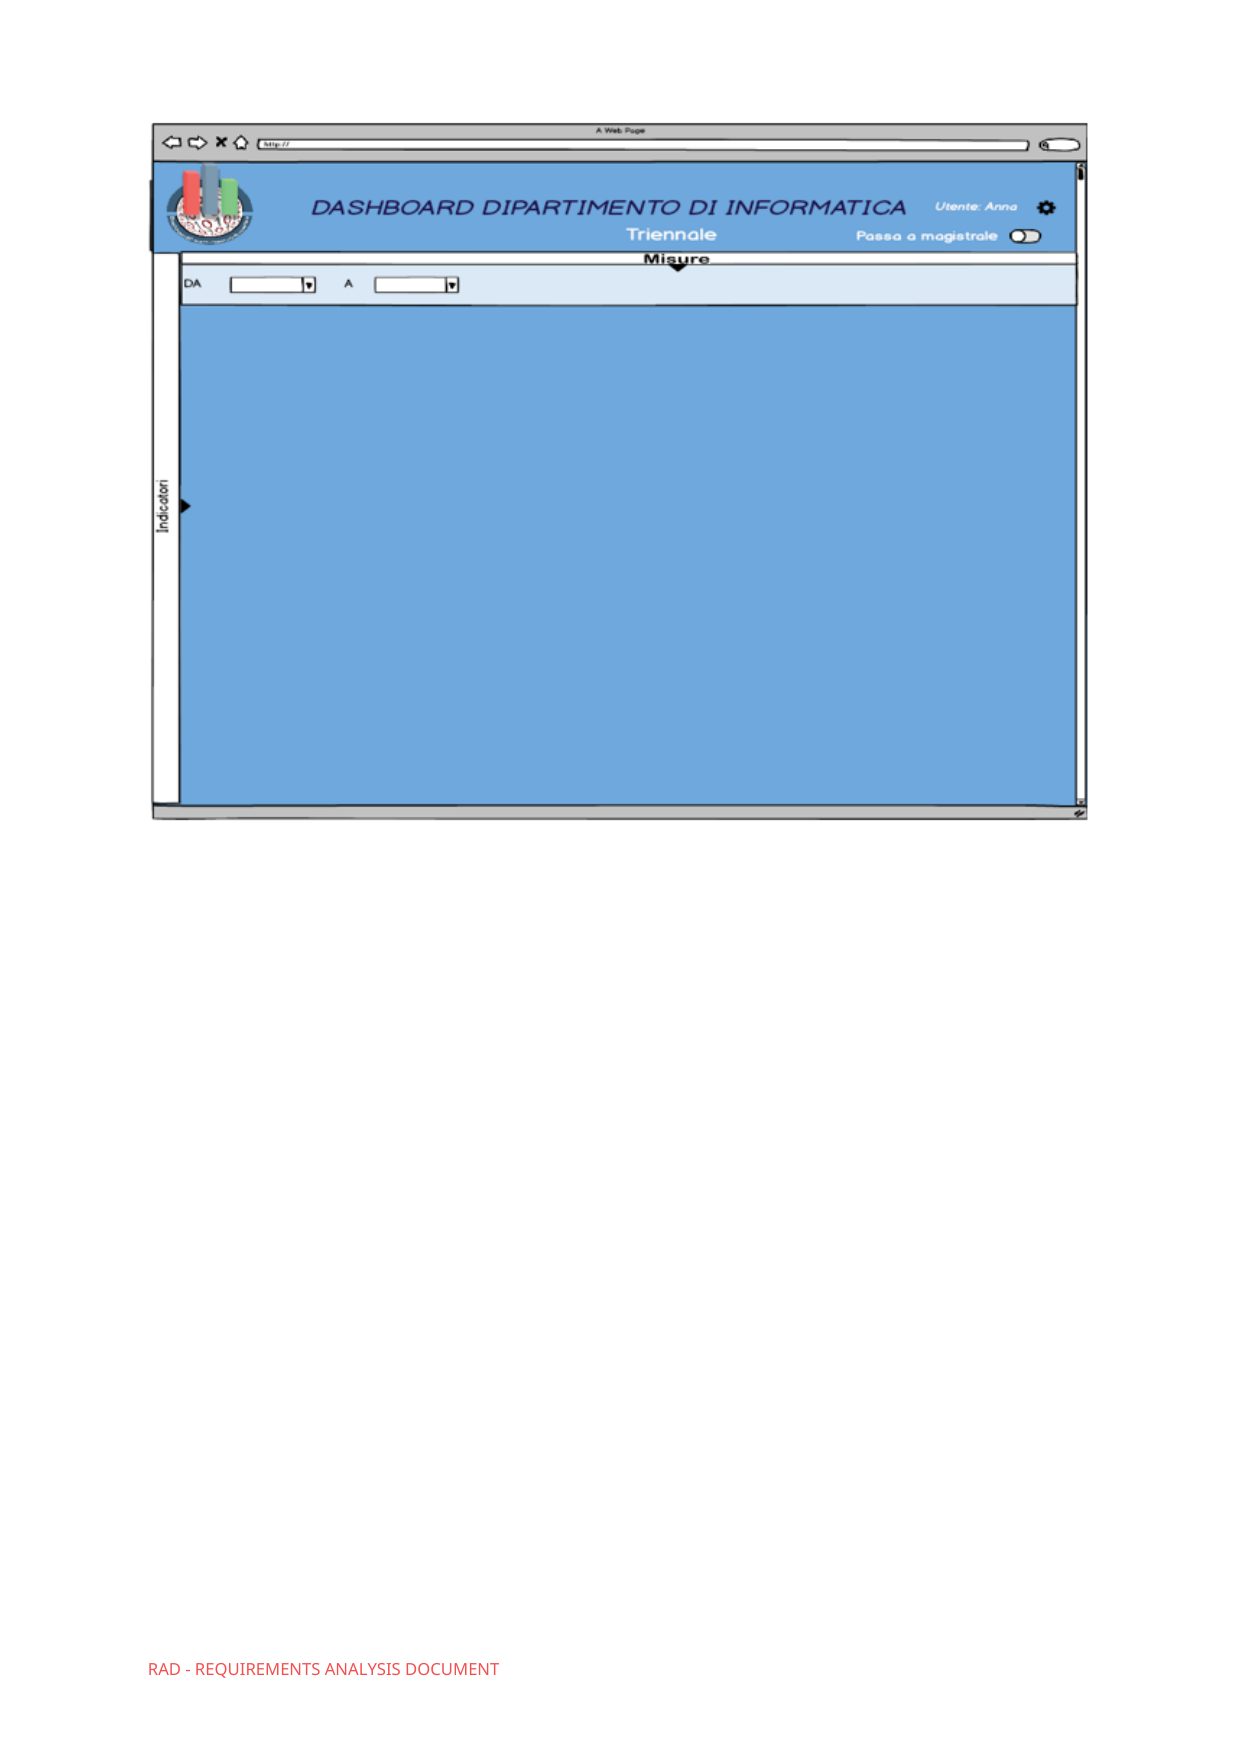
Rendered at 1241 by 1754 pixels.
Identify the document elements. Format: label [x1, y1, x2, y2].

picture [147, 119, 1092, 826]
